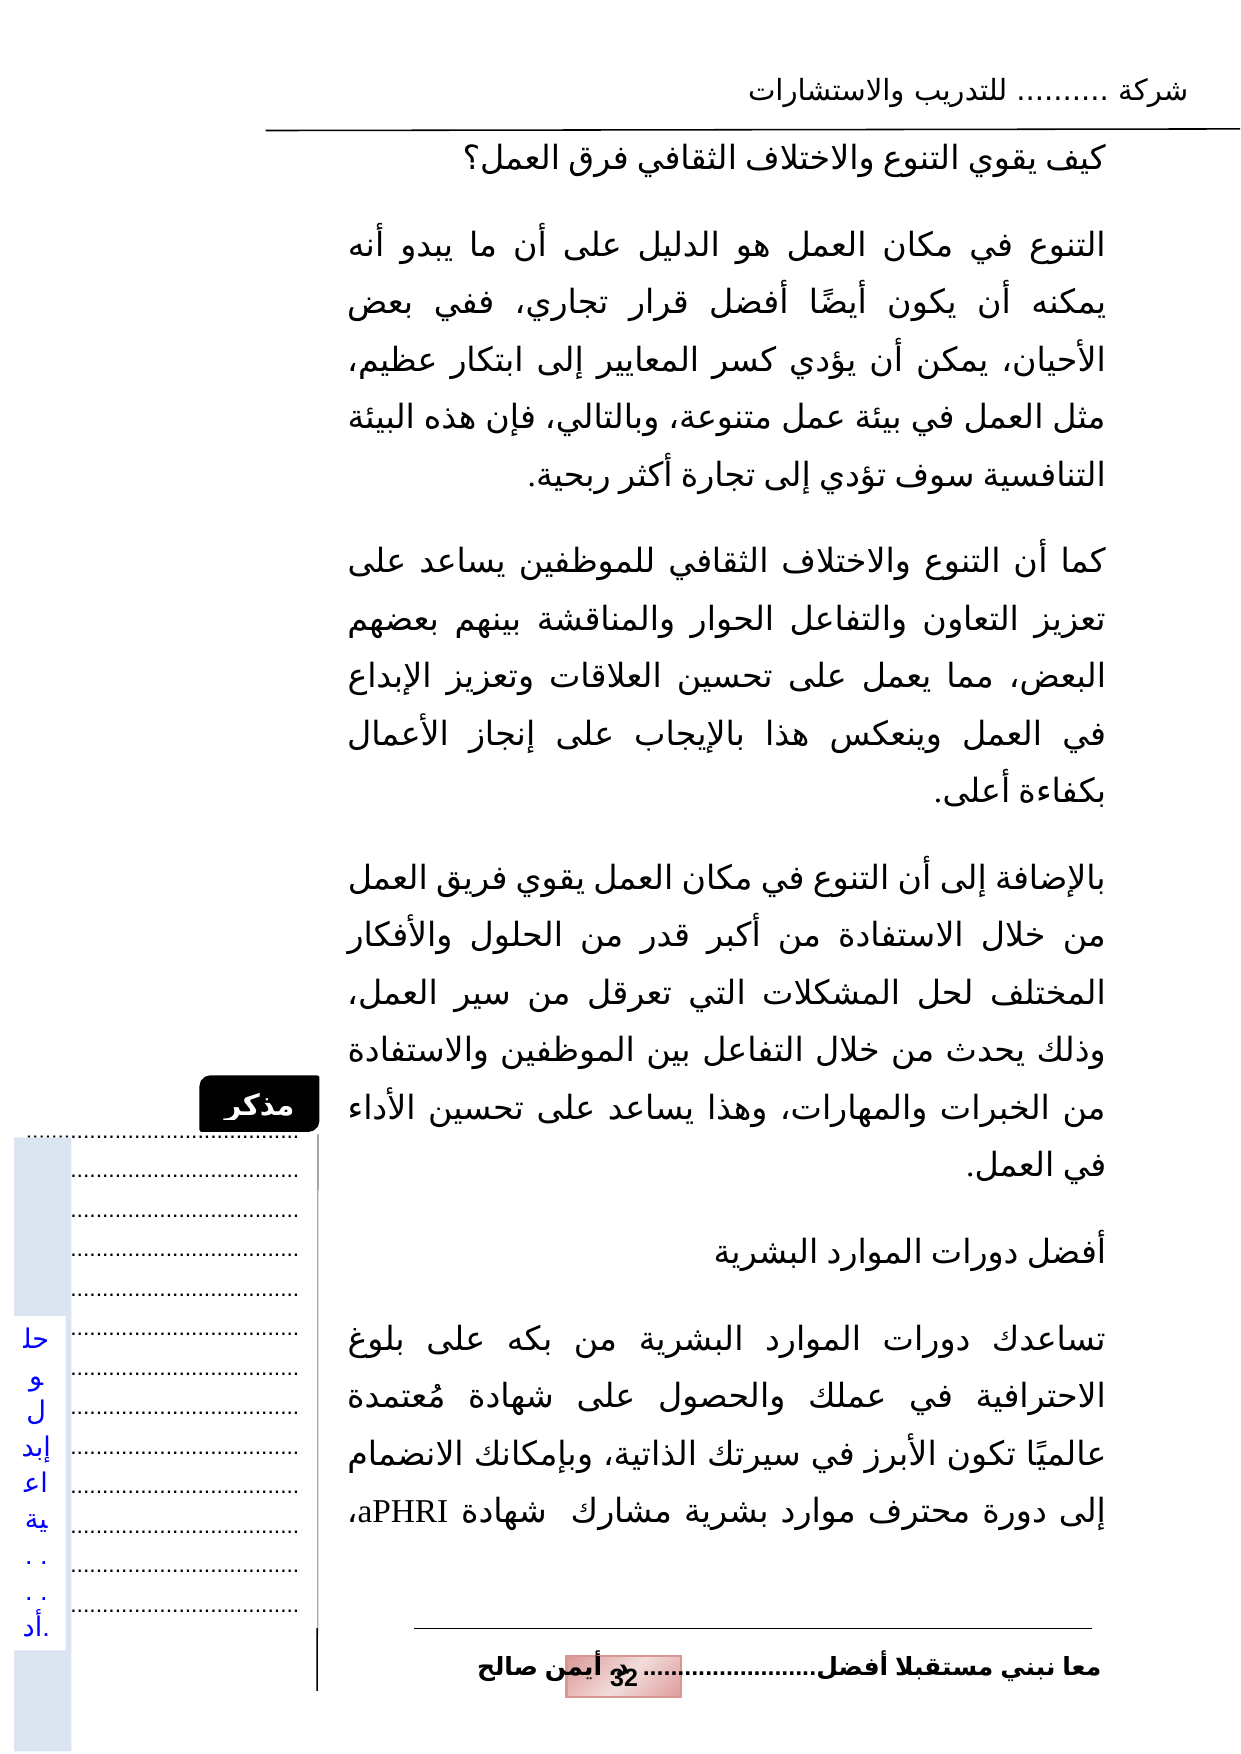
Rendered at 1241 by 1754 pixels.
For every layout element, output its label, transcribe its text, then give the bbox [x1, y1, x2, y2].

text بالإضافة إلى أن التنوع في مكان العمل يقوي فريق العمل من خلال الاستفادة من أكبر قدر من الحلول والأفكار المختلف لحل المشكلات التي تعرقل من سير العمل، وذلك يحدث من خلال التفاعل بين الموظفين والاستفادة من الخبرات والمهارات، وهذا يساعد على تحسين الأداء في العمل. [347, 858, 1106, 1184]
text كما أن التنوع والاختلاف الثقافي للموظفين يساعد على تعزيز التعاون والتفاعل الحوار والمناقشة بينهم بعضهم البعض، مما يعمل على تحسين العلاقات وتعزيز الإبداع في العمل وينعكس هذا بالإيجاب على إنجاز الأعمال بكفاءة أعلى. [347, 542, 1106, 810]
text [347, 1319, 1106, 1530]
text أفضل دورات الموارد البشرية [347, 1232, 1106, 1271]
text التنوع في مكان العمل هو الدليل على أن ما يبدو أنه يمكنه أن يكون أيضًا أفضل قرار تجاري، ففي بعض الأحيان، يمكن أن يؤدي كسر المعايير إلى ابتكار عظيم، مثل العمل في بيئة عمل متنوعة، وبالتالي، فإن هذه البيئة التنافسية سوف تؤدي إلى تجارة أكثر ربحية. [347, 225, 1106, 493]
text كيف يقوي التنوع والاختلاف الثقافي فرق العمل؟ [347, 138, 1106, 177]
